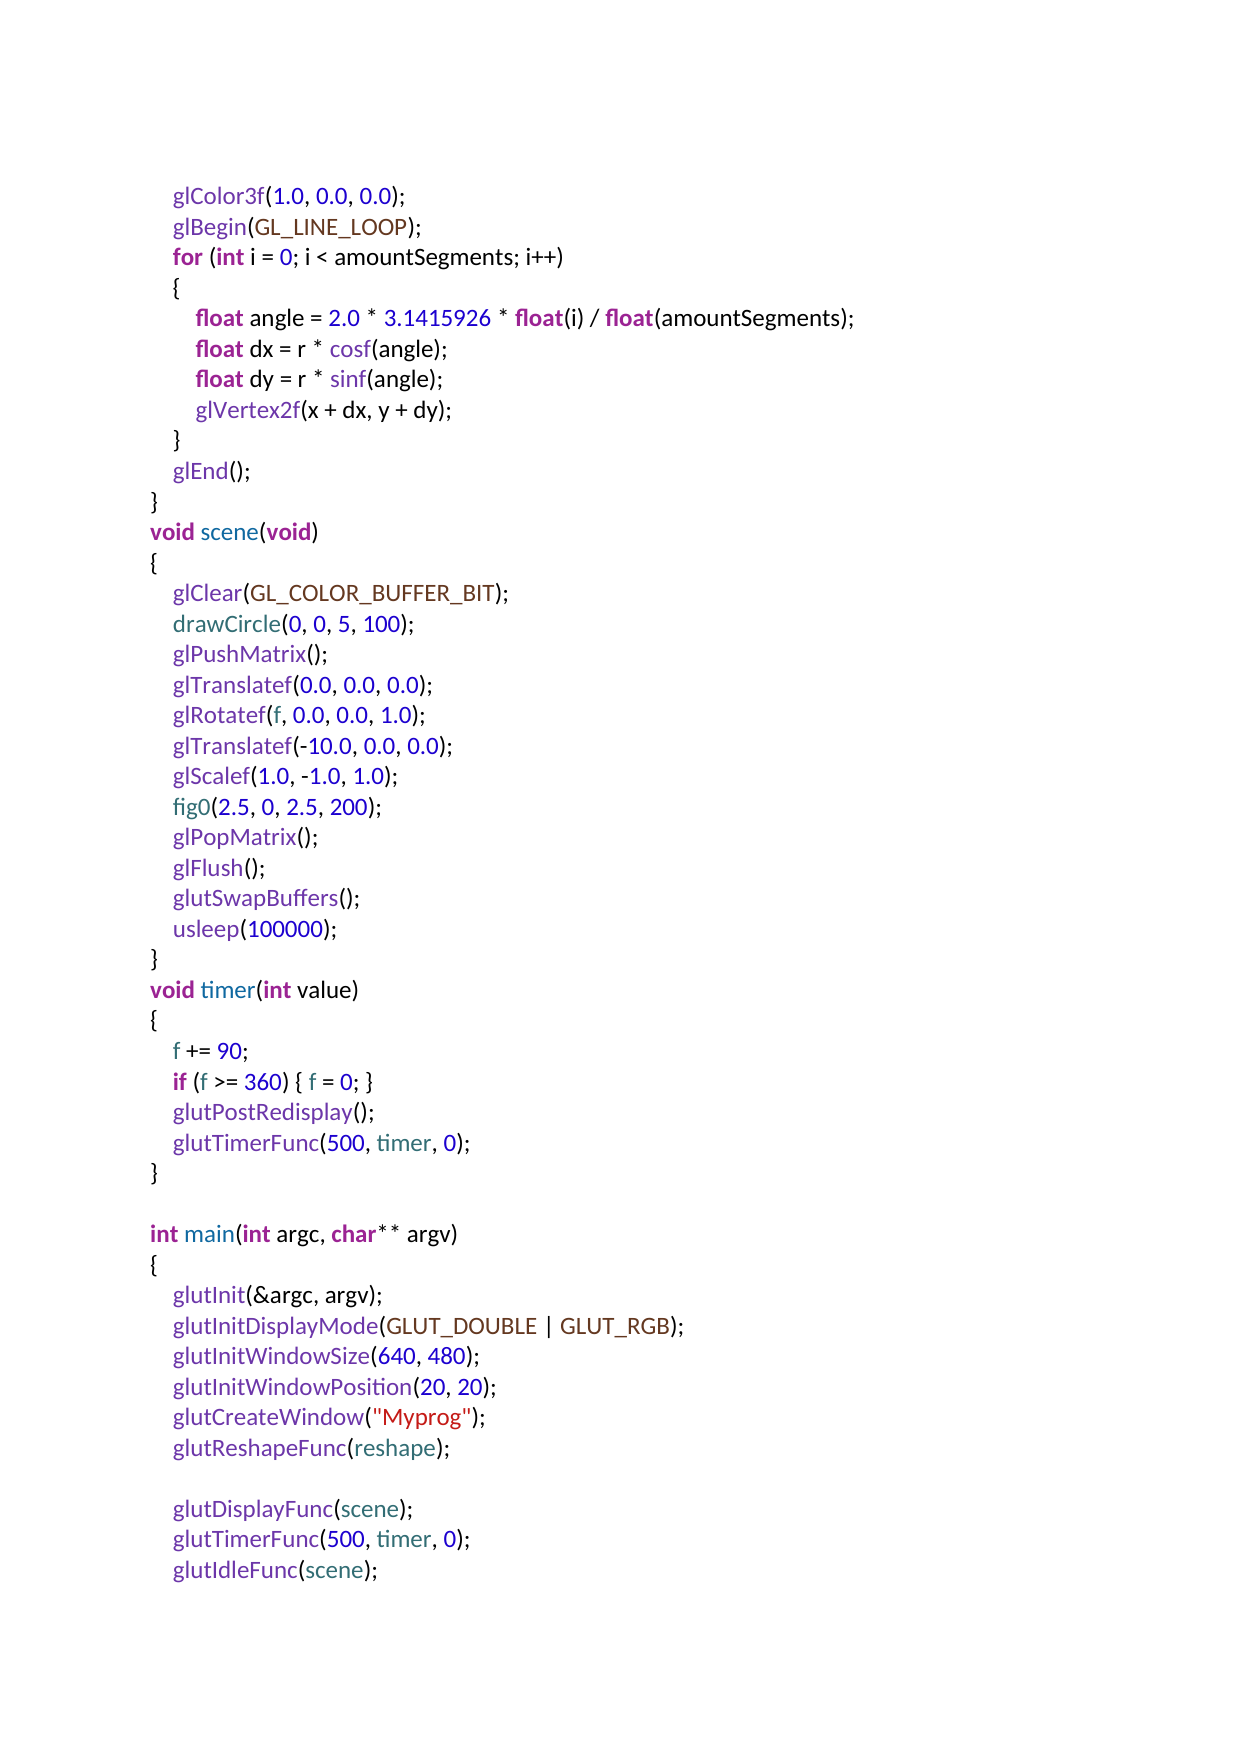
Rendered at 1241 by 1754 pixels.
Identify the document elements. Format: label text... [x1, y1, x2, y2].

text float dy = r * sinf(angle); [150, 364, 1090, 394]
text int main(int argc, char** argv) [150, 1218, 1090, 1249]
text glEnd(); [150, 455, 1090, 486]
text } [150, 943, 1090, 974]
text { [150, 1004, 1090, 1035]
text glPushMatrix(); [150, 638, 1090, 669]
text void scene(void) [150, 516, 1090, 547]
text glutCreateWindow("Myprog"); [150, 1401, 1090, 1432]
text glTranslatef(0.0, 0.0, 0.0); [150, 669, 1090, 699]
text drawCircle(0, 0, 5, 100); [150, 608, 1090, 638]
text glScalef(1.0, -1.0, 1.0); [150, 760, 1090, 791]
text glutPostRedisplay(); [150, 1096, 1090, 1127]
text glutTimerFunc(500, timer, 0); [150, 1127, 1090, 1157]
text { [150, 547, 1090, 577]
text for (int i = 0; i < amountSegments; i++) [150, 242, 1090, 272]
text float dx = r * cosf(angle); [150, 333, 1090, 364]
text glutDisplayFunc(scene); [150, 1493, 1090, 1523]
text usleep(100000); [150, 913, 1090, 943]
text void timer(int value) [150, 974, 1090, 1004]
text glColor3f(1.0, 0.0, 0.0); [150, 181, 1090, 211]
text glRotatef(f, 0.0, 0.0, 1.0); [150, 699, 1090, 730]
text glutInitDisplayMode(GLUT_DOUBLE | GLUT_RGB); [150, 1310, 1090, 1340]
text glutInit(&argc, argv); [150, 1279, 1090, 1310]
text glutReshapeFunc(reshape); [150, 1432, 1090, 1462]
text glFlush(); [150, 852, 1090, 882]
text glBegin(GL_LINE_LOOP); [150, 211, 1090, 242]
text glVertex2f(x + dx, y + dy); [150, 394, 1090, 425]
text } [150, 486, 1090, 516]
text fig0(2.5, 0, 2.5, 200); [150, 791, 1090, 821]
text if (f >= 360) { f = 0; } [150, 1066, 1090, 1096]
text glutInitWindowSize(640, 480); [150, 1340, 1090, 1371]
text } [150, 425, 1090, 455]
text { [150, 1249, 1090, 1279]
text glutSwapBuffers(); [150, 882, 1090, 913]
text glPopMatrix(); [150, 821, 1090, 852]
text glutIdleFunc(scene); [150, 1554, 1090, 1584]
text glTranslatef(-10.0, 0.0, 0.0); [150, 730, 1090, 760]
text } [150, 1157, 1090, 1188]
text { [150, 272, 1090, 303]
text glutTimerFunc(500, timer, 0); [150, 1523, 1090, 1554]
text f += 90; [150, 1035, 1090, 1066]
text glutInitWindowPosition(20, 20); [150, 1371, 1090, 1401]
text float angle = 2.0 * 3.1415926 * float(i) / float(amountSegments); [150, 303, 1090, 333]
text glClear(GL_COLOR_BUFFER_BIT); [150, 577, 1090, 608]
